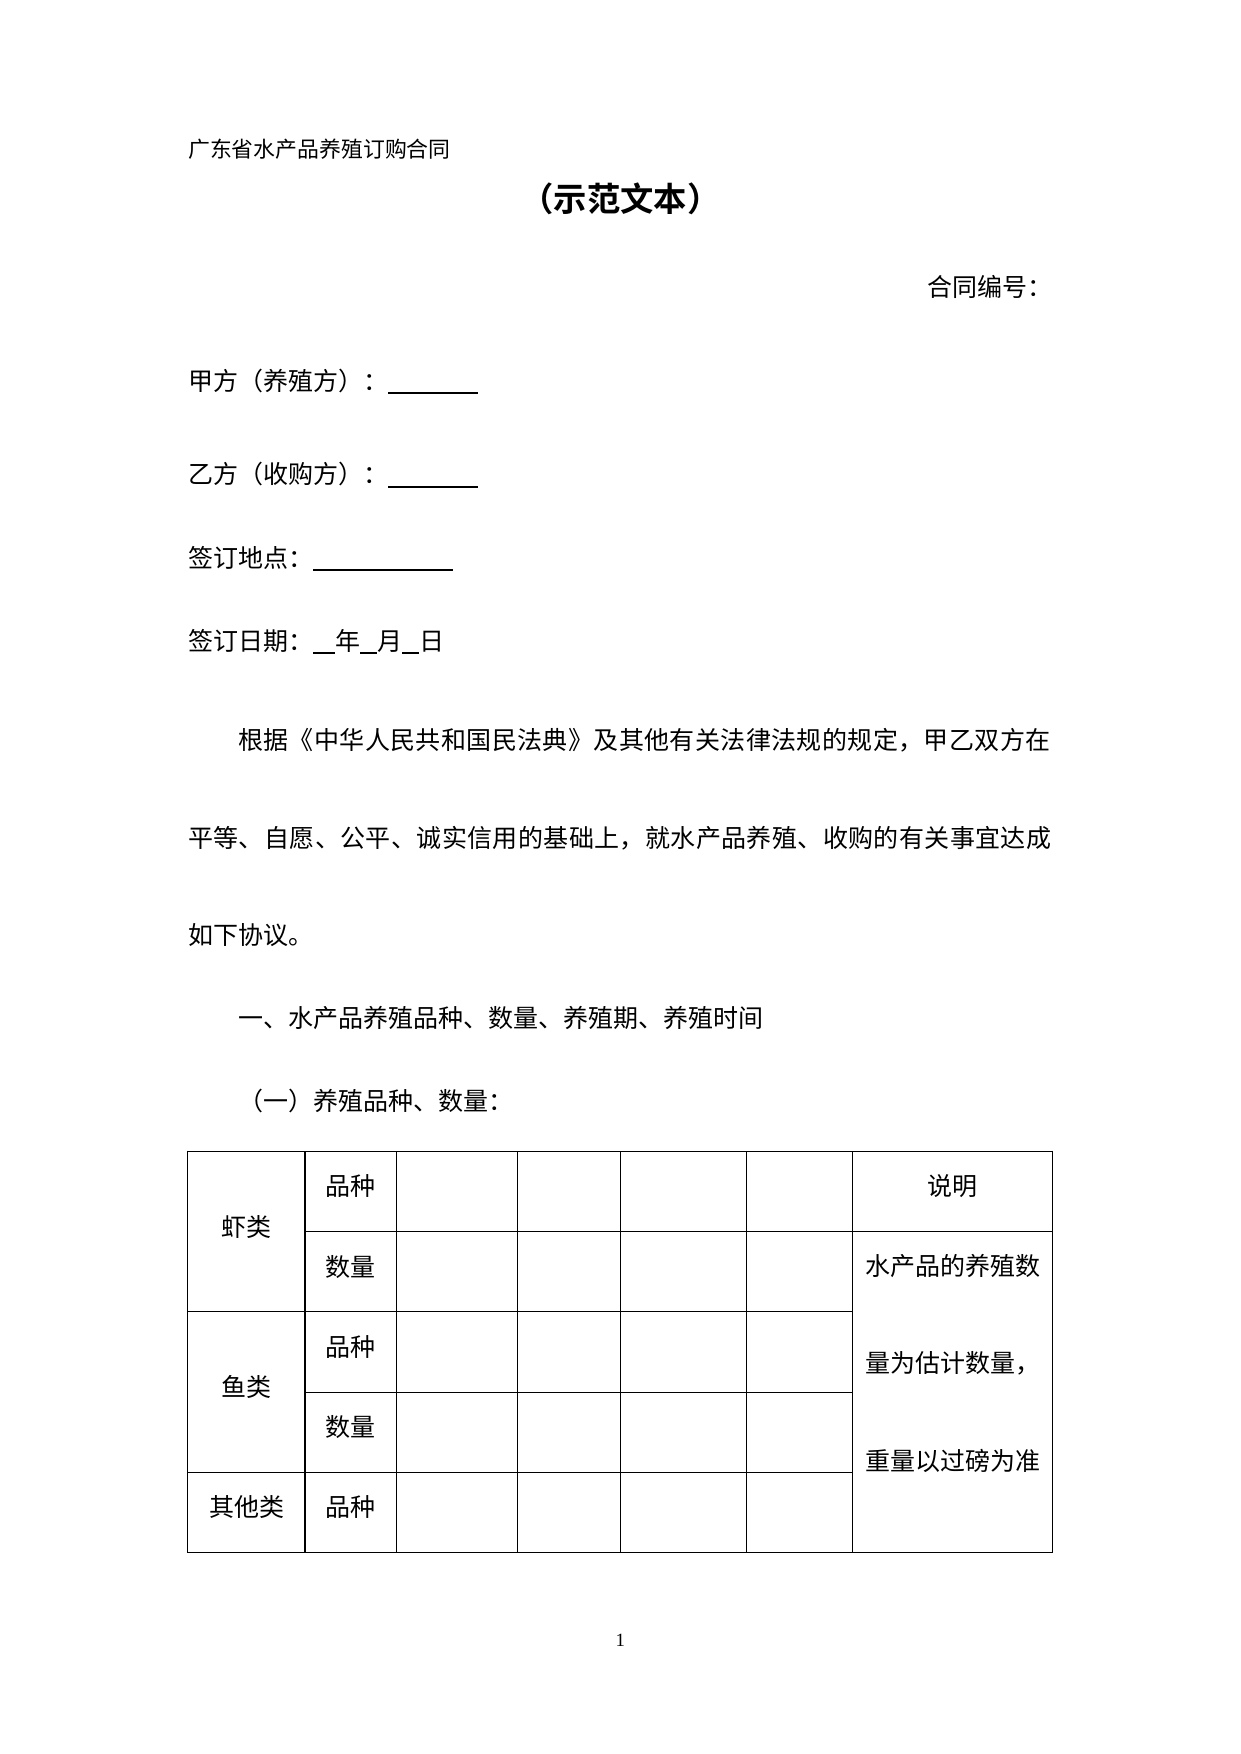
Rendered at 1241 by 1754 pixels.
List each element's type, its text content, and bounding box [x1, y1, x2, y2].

text （一）养殖品种、数量： [188, 1067, 1052, 1132]
table_cell [397, 1232, 517, 1311]
text 签订地点： [188, 524, 1052, 589]
text 合同编号： [188, 253, 1052, 318]
table_cell [621, 1312, 746, 1392]
table_cell 水产品的养殖数量为估计数量，重量以过磅为准 [853, 1232, 1052, 1552]
table_cell [621, 1473, 746, 1552]
table_cell [518, 1393, 620, 1472]
table_cell [621, 1232, 746, 1311]
table_cell [518, 1232, 620, 1311]
text 根据《中华人民共和国民法典》及其他有关法律法规的规定，甲乙双方在平等、自愿、公平、诚实信用的基础上，就水产品养殖、收购的有关事宜达成如下协议。 [188, 706, 1052, 966]
table_header [397, 1152, 517, 1231]
text 甲方（养殖方）： [188, 347, 1052, 412]
text 一、水产品养殖品种、数量、养殖期、养殖时间 [188, 984, 1052, 1049]
table_cell 其他类 [188, 1473, 304, 1552]
table_cell 数量 [306, 1393, 396, 1472]
subtitle （示范文本） [188, 164, 1052, 229]
table_cell [747, 1312, 852, 1392]
table_cell 品种 [306, 1473, 396, 1552]
table_cell 品种 [306, 1312, 396, 1392]
table_header 说明 [853, 1152, 1052, 1231]
table_cell [747, 1473, 852, 1552]
table_cell [621, 1393, 746, 1472]
table_cell 鱼类 [188, 1312, 304, 1472]
table_cell 数量 [306, 1232, 396, 1311]
table_header [621, 1152, 746, 1231]
table_cell [397, 1393, 517, 1472]
table_cell [747, 1232, 852, 1311]
text 签订日期： 年 月 日 [188, 607, 1052, 672]
table_header [747, 1152, 852, 1231]
text 广东省水产品养殖订购合同 [188, 132, 1052, 164]
table_cell [397, 1473, 517, 1552]
table_cell [518, 1312, 620, 1392]
table_header [518, 1152, 620, 1231]
table_header 虾类 [188, 1152, 304, 1311]
text 乙方（收购方）： [188, 441, 1052, 506]
table_cell [518, 1473, 620, 1552]
table_cell [747, 1393, 852, 1472]
table_cell [397, 1312, 517, 1392]
table_header 品种 [306, 1152, 396, 1231]
